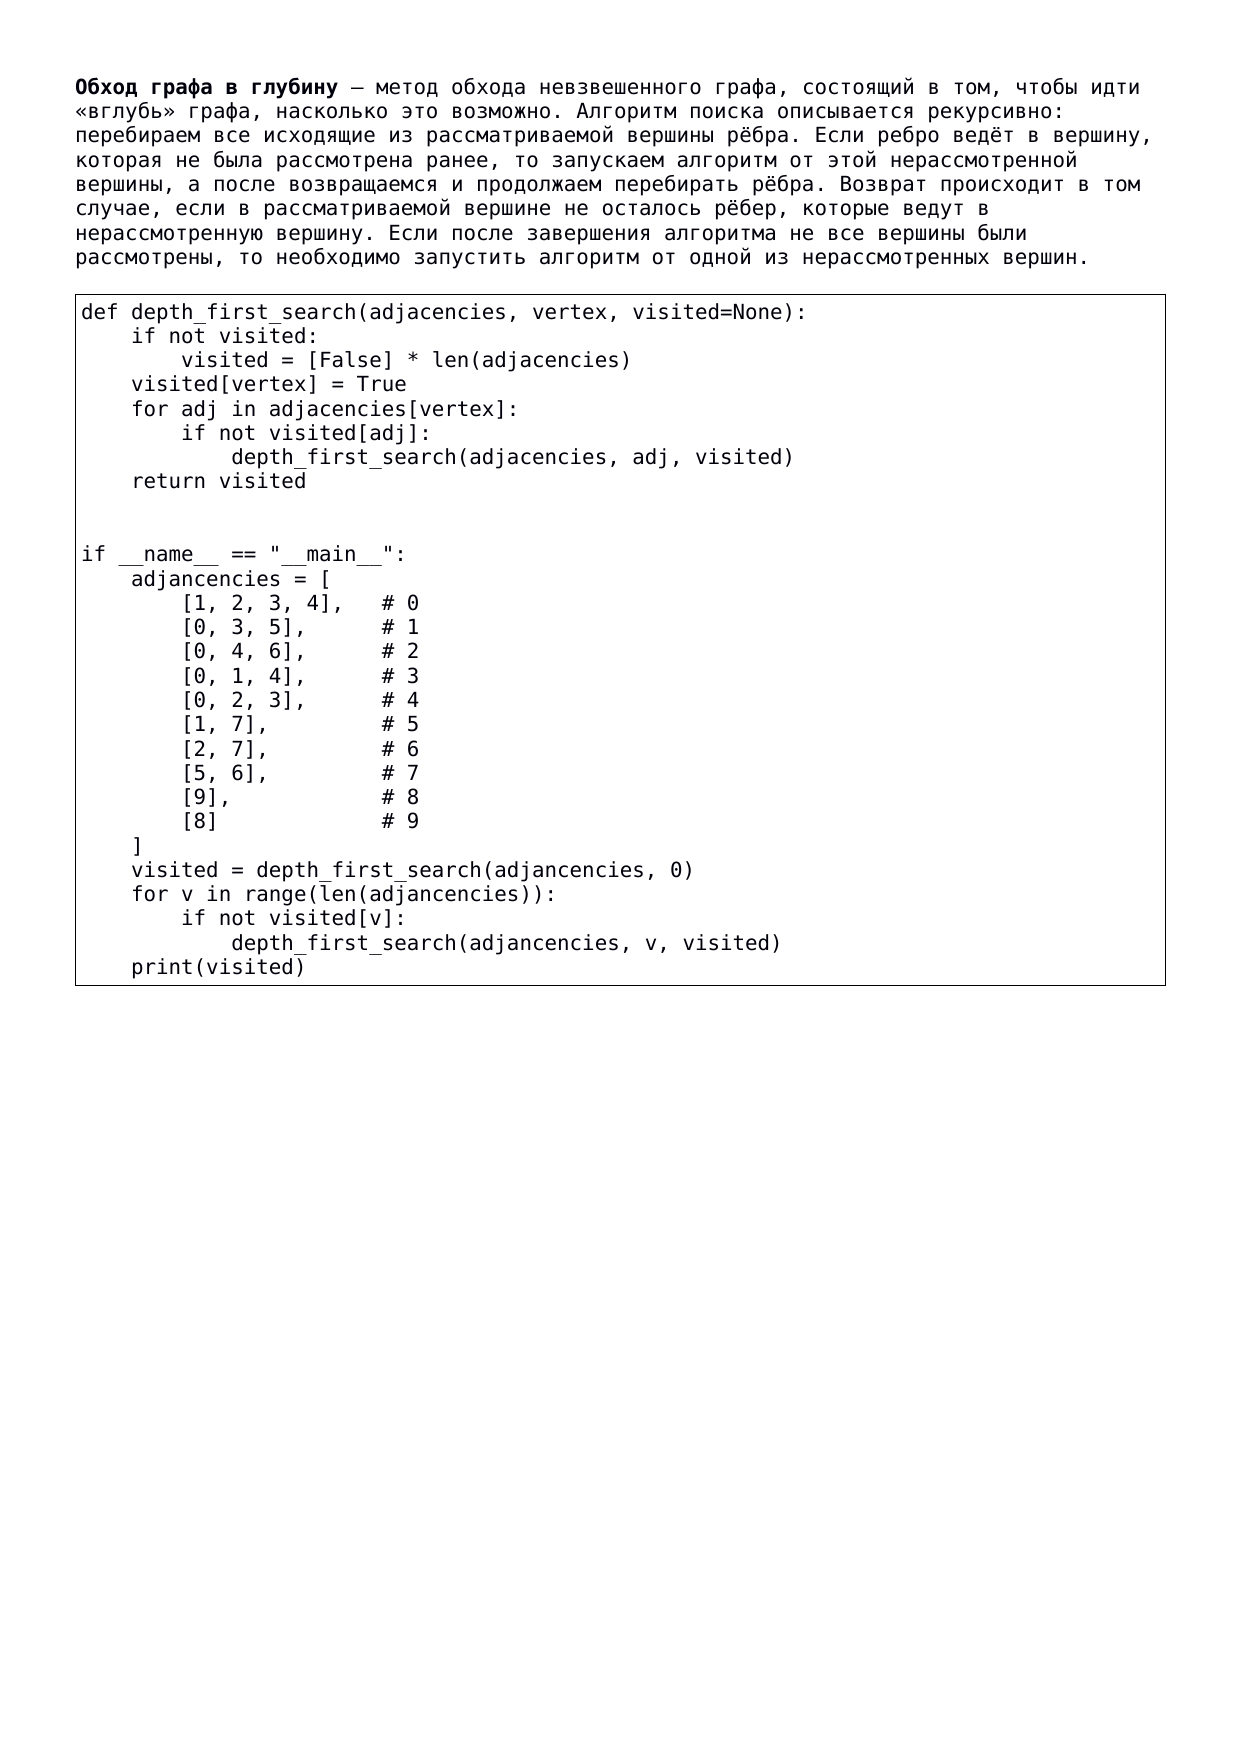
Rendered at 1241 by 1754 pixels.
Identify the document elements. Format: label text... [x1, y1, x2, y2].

text Обход графа в глубину – метод обхода невзвешенного графа, состоящий в том, чтобы идти «вглубь» графа, насколько это возможно. Алгоритм поиска описывается рекурсивно: перебираем все исходящие из рассматриваемой вершины рёбра. Если ребро ведёт в вершину, которая не была рассмотрена ранее, то запускаем алгоритм от этой нерассмотренной вершины, а после возвращаемся и продолжаем перебирать рёбра. Возврат происходит в том случае, если в рассматриваемой вершине не осталось рёбер, которые ведут в нерассмотренную вершину. Если после завершения алгоритма не все вершины были рассмотрены, то необходимо запустить алгоритм от одной из нерассмотренных вершин. [75, 75, 1165, 269]
table_header def depth_first_search(adjacencies, vertex, visited=None): if not visited: visited = [False] * len(adjacencies) visited[vertex] = True for adj in adjacencies[vertex]: if not visited[adj]: depth_first_search(adjacencies, adj, visited) return visited if __name__ == "__main__": adjancencies = [ [1, 2, 3, 4], # 0 [0, 3, 5], # 1 [0, 4, 6], # 2 [0, 1, 4], # 3 [0, 2, 3], # 4 [1, 7], # 5 [2, 7], # 6 [5, 6], # 7 [9], # 8 [8] # 9 ] visited = depth_first_search(adjancencies, 0) for v in range(len(adjancencies)): if not visited[v]: depth_first_search(adjancencies, v, visited) print(visited) [76, 295, 1165, 985]
